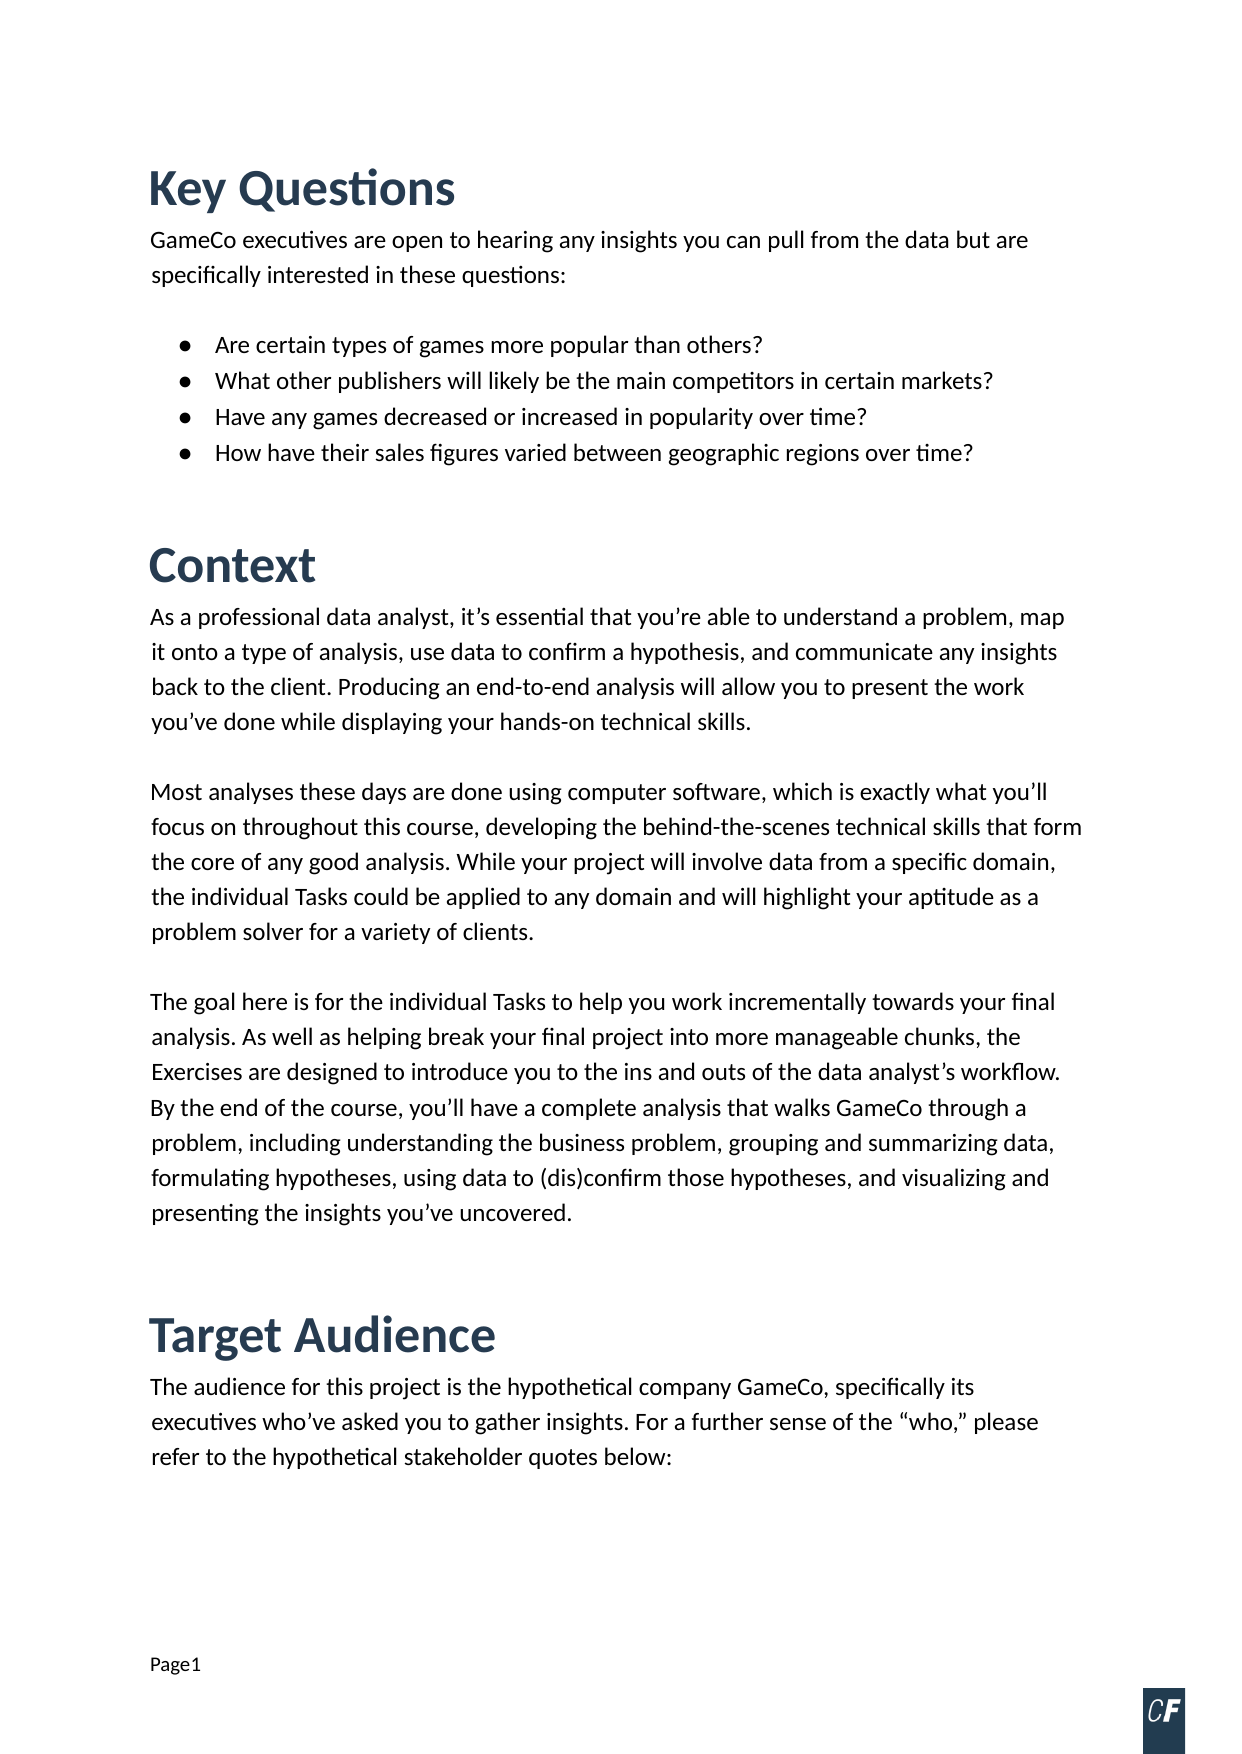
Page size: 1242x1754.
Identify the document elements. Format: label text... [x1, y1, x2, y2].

text The goal here is for the individual Tasks to help you work incrementally towards your final analysis. As well as helping break your final project into more manageable chunks, the Exercises are designed to introduce you to the ins and outs of the data analyst’s workflow. [150, 986, 1084, 1087]
text As a professional data analyst, it’s essential that you’re able to understand a problem, map it onto a type of analysis, use data to confirm a hypothesis, and communicate any insights back to the client. Producing an end-to-end analysis will allow you to present the work you’ve done while displaying your hands-on technical skills. [150, 601, 1084, 736]
text GameCo executives are open to hearing any insights you can pull from the data but are specifically interested in these questions: [150, 224, 1084, 290]
list Are certain types of games more popular than others? [177, 329, 1084, 360]
text The audience for this project is the hypothetical company GameCo, specifically its executives who’ve asked you to gather insights. For a further sense of the “who,” please refer to the hypothetical stakeholder quotes below: [150, 1371, 1084, 1472]
subtitle Context [148, 532, 1087, 596]
list Have any games decreased or increased in popularity over time? [177, 401, 1084, 432]
text Most analyses these days are done using computer software, which is exactly what you’ll focus on throughout this course, developing the behind-the-scenes technical skills that form the core of any good analysis. While your project will involve data from a specific domain, the individual Tasks could be applied to any domain and will highlight your aptitude as a problem solver for a variety of clients. [150, 776, 1084, 947]
subtitle Key Questions [148, 155, 1087, 219]
list What other publishers will likely be the main competitors in certain markets? [177, 365, 1084, 396]
list How have their sales figures varied between geographic regions over time? [177, 437, 1084, 468]
subtitle Target Audience [148, 1302, 1087, 1366]
picture [1142, 1687, 1186, 1754]
text By the end of the course, you’ll have a complete analysis that walks GameCo through a problem, including understanding the business problem, grouping and summarizing data, formulating hypotheses, using data to (dis)confirm those hypotheses, and visualizing and presenting the insights you’ve uncovered. [150, 1092, 1084, 1228]
